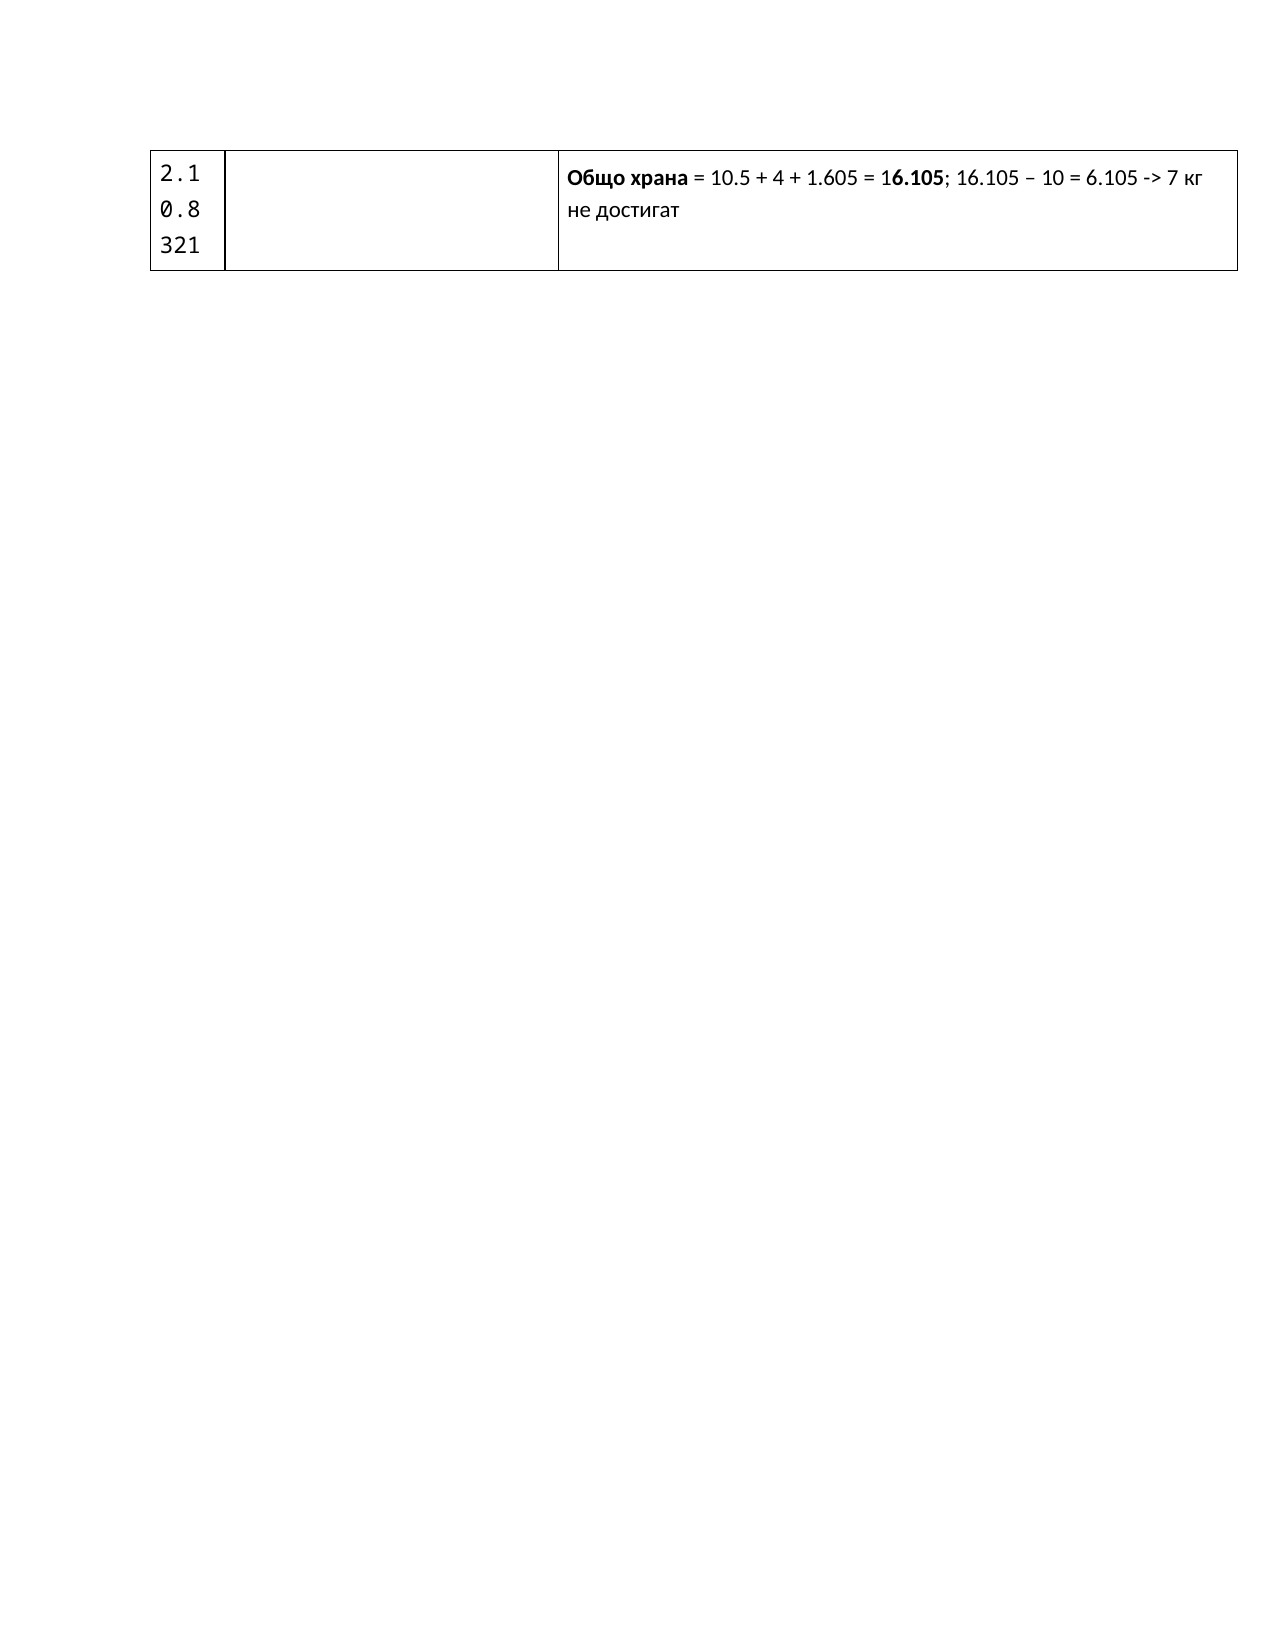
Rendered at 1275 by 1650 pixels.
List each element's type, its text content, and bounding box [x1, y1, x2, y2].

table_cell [559, 151, 1237, 270]
table_cell 5 10 2.1 0.8 321 [151, 151, 224, 270]
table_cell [226, 151, 558, 270]
